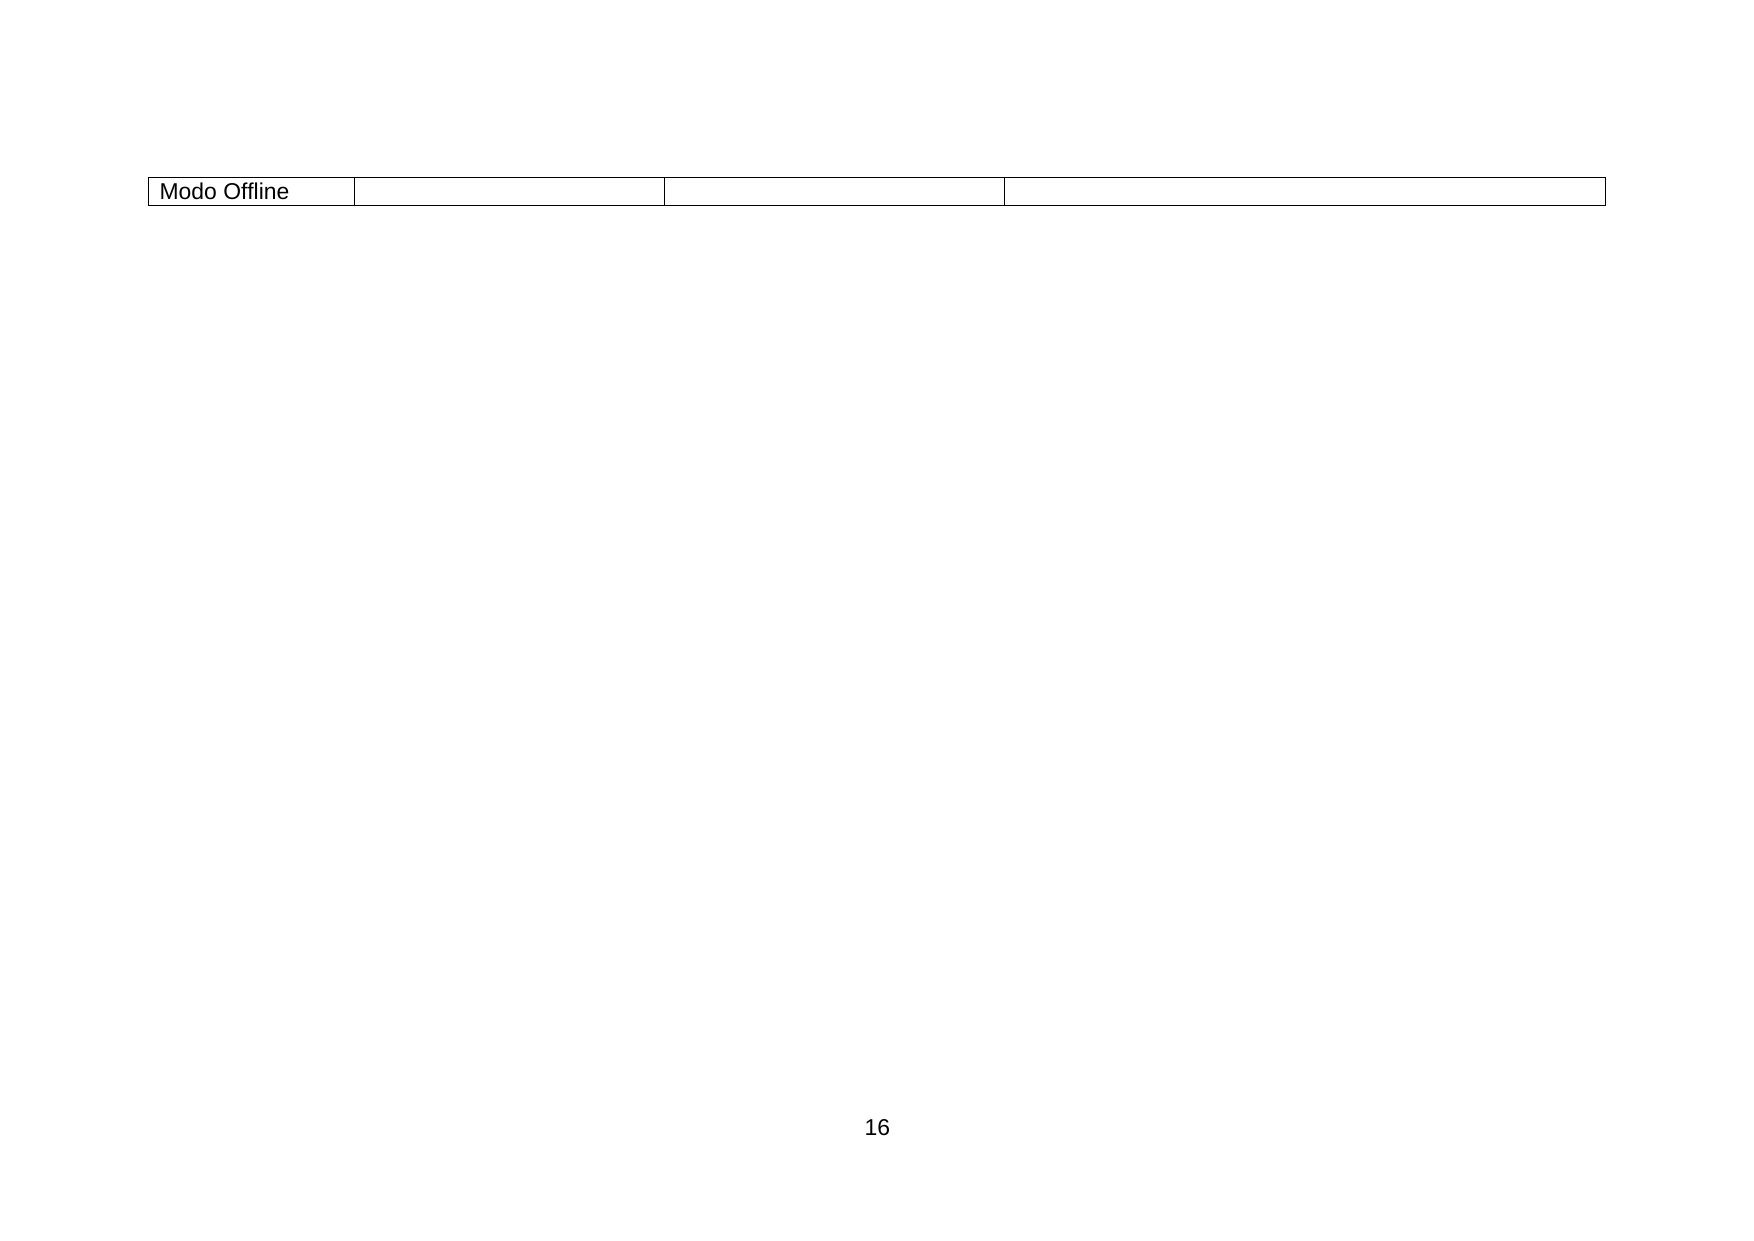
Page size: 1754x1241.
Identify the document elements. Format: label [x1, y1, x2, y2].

table_cell [355, 178, 664, 204]
table_cell [665, 178, 1004, 204]
table_cell [1005, 178, 1605, 204]
table_cell [149, 178, 354, 204]
